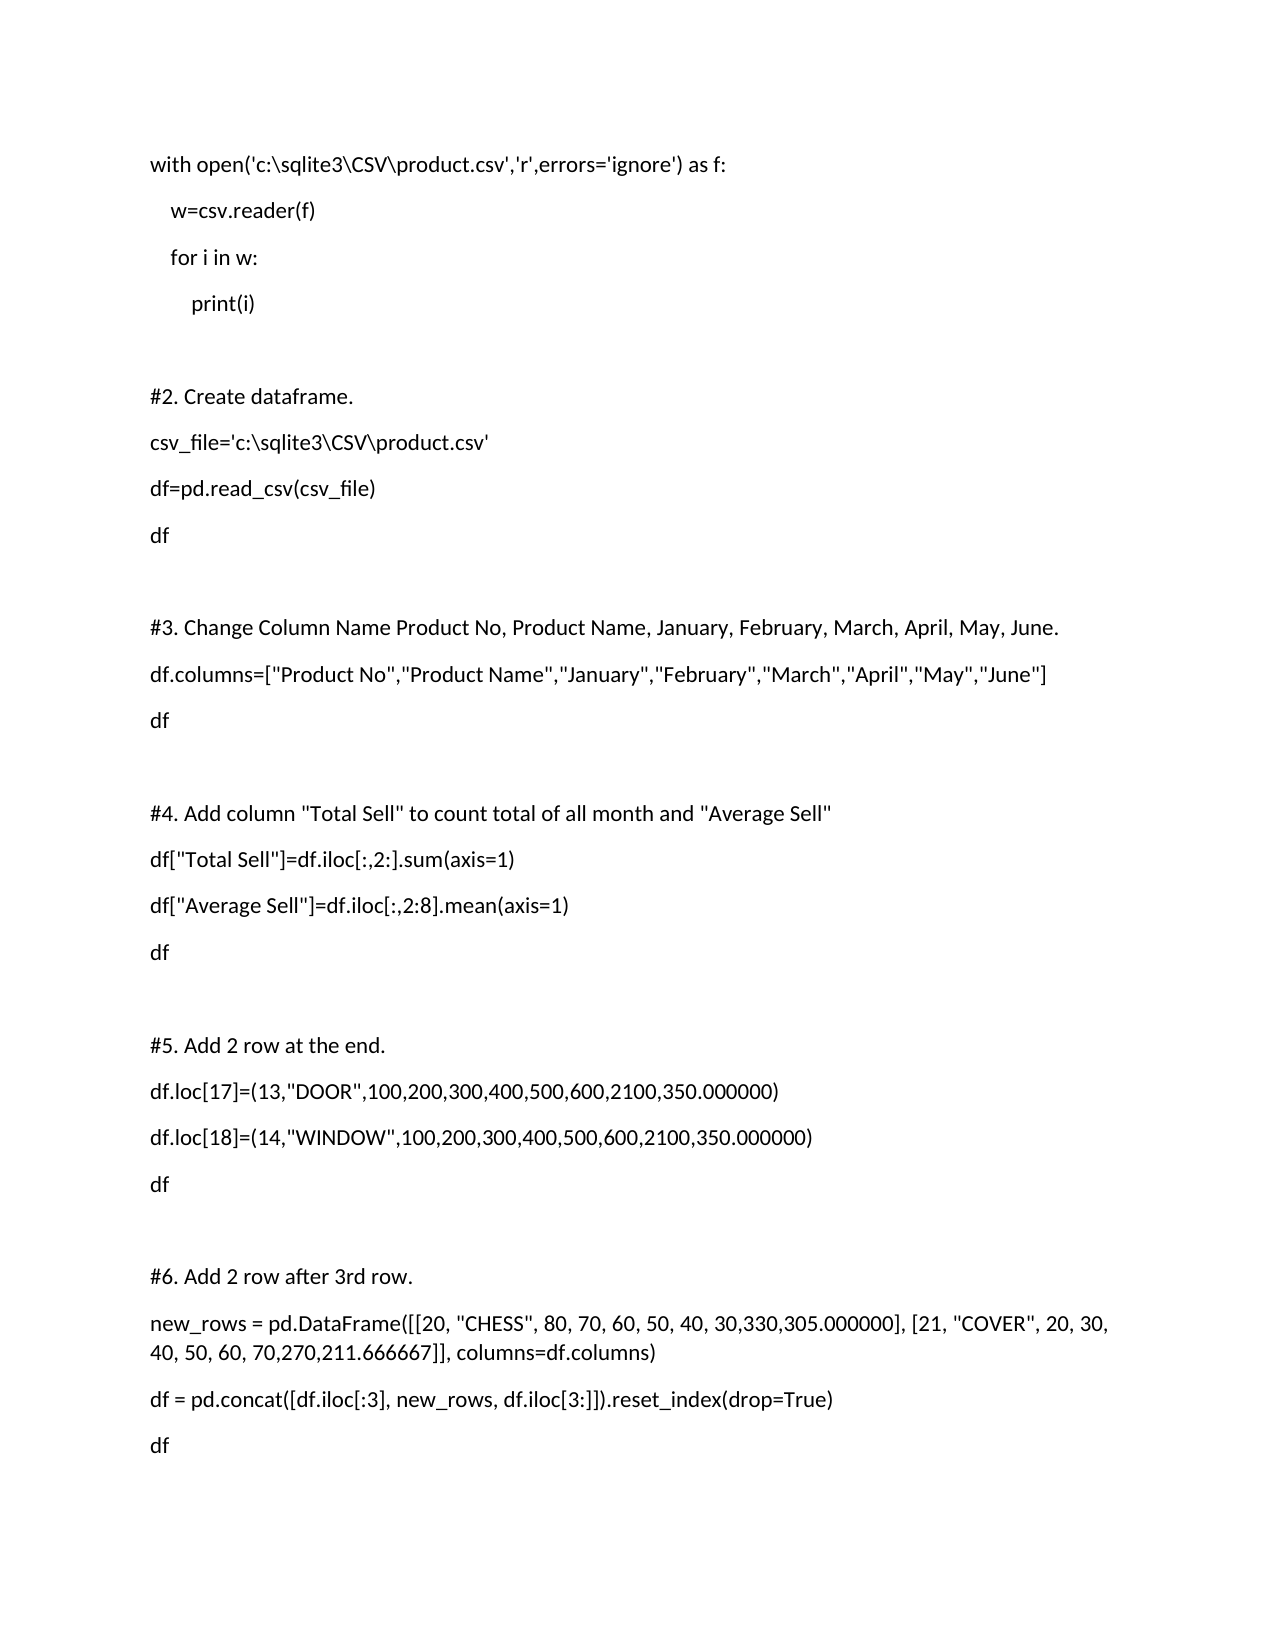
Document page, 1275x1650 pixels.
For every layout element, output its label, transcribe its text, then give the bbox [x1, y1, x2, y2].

text df [150, 1170, 1125, 1198]
text df=pd.read_csv(csv_file) [150, 474, 1125, 502]
text df = pd.concat([df.iloc[:3], new_rows, df.iloc[3:]]).reset_index(drop=True) [150, 1385, 1125, 1413]
text #4. Add column "Total Sell" to count total of all month and "Average Sell" [150, 799, 1125, 827]
text print(i) [150, 289, 1125, 317]
text #3. Change Column Name Product No, Product Name, January, February, March, April, May, June. [150, 613, 1125, 642]
text for i in w: [150, 243, 1125, 271]
text df.columns=["Product No","Product Name","January","February","March","April","May","June"] [150, 660, 1125, 688]
text df.loc[17]=(13,"DOOR",100,200,300,400,500,600,2100,350.000000) [150, 1077, 1125, 1105]
text w=csv.reader(f) [150, 196, 1125, 224]
text df.loc[18]=(14,"WINDOW",100,200,300,400,500,600,2100,350.000000) [150, 1123, 1125, 1151]
text df [150, 521, 1125, 549]
text df [150, 1431, 1125, 1459]
text csv_file='c:\sqlite3\CSV\product.csv' [150, 428, 1125, 456]
text df [150, 706, 1125, 734]
text with open('c:\sqlite3\CSV\product.csv','r',errors='ignore') as f: [150, 150, 1125, 178]
text #2. Create dataframe. [150, 382, 1125, 410]
text df["Total Sell"]=df.iloc[:,2:].sum(axis=1) [150, 845, 1125, 873]
text new_rows = pd.DataFrame([[20, "CHESS", 80, 70, 60, 50, 40, 30,330,305.000000], [21, "COVER", 20, 30, 40, 50, 60, 70,270,211.666667]], columns=df.columns) [150, 1309, 1125, 1367]
text #5. Add 2 row at the end. [150, 1031, 1125, 1059]
text df [150, 938, 1125, 966]
text #6. Add 2 row after 3rd row. [150, 1262, 1125, 1291]
text df["Average Sell"]=df.iloc[:,2:8].mean(axis=1) [150, 892, 1125, 920]
